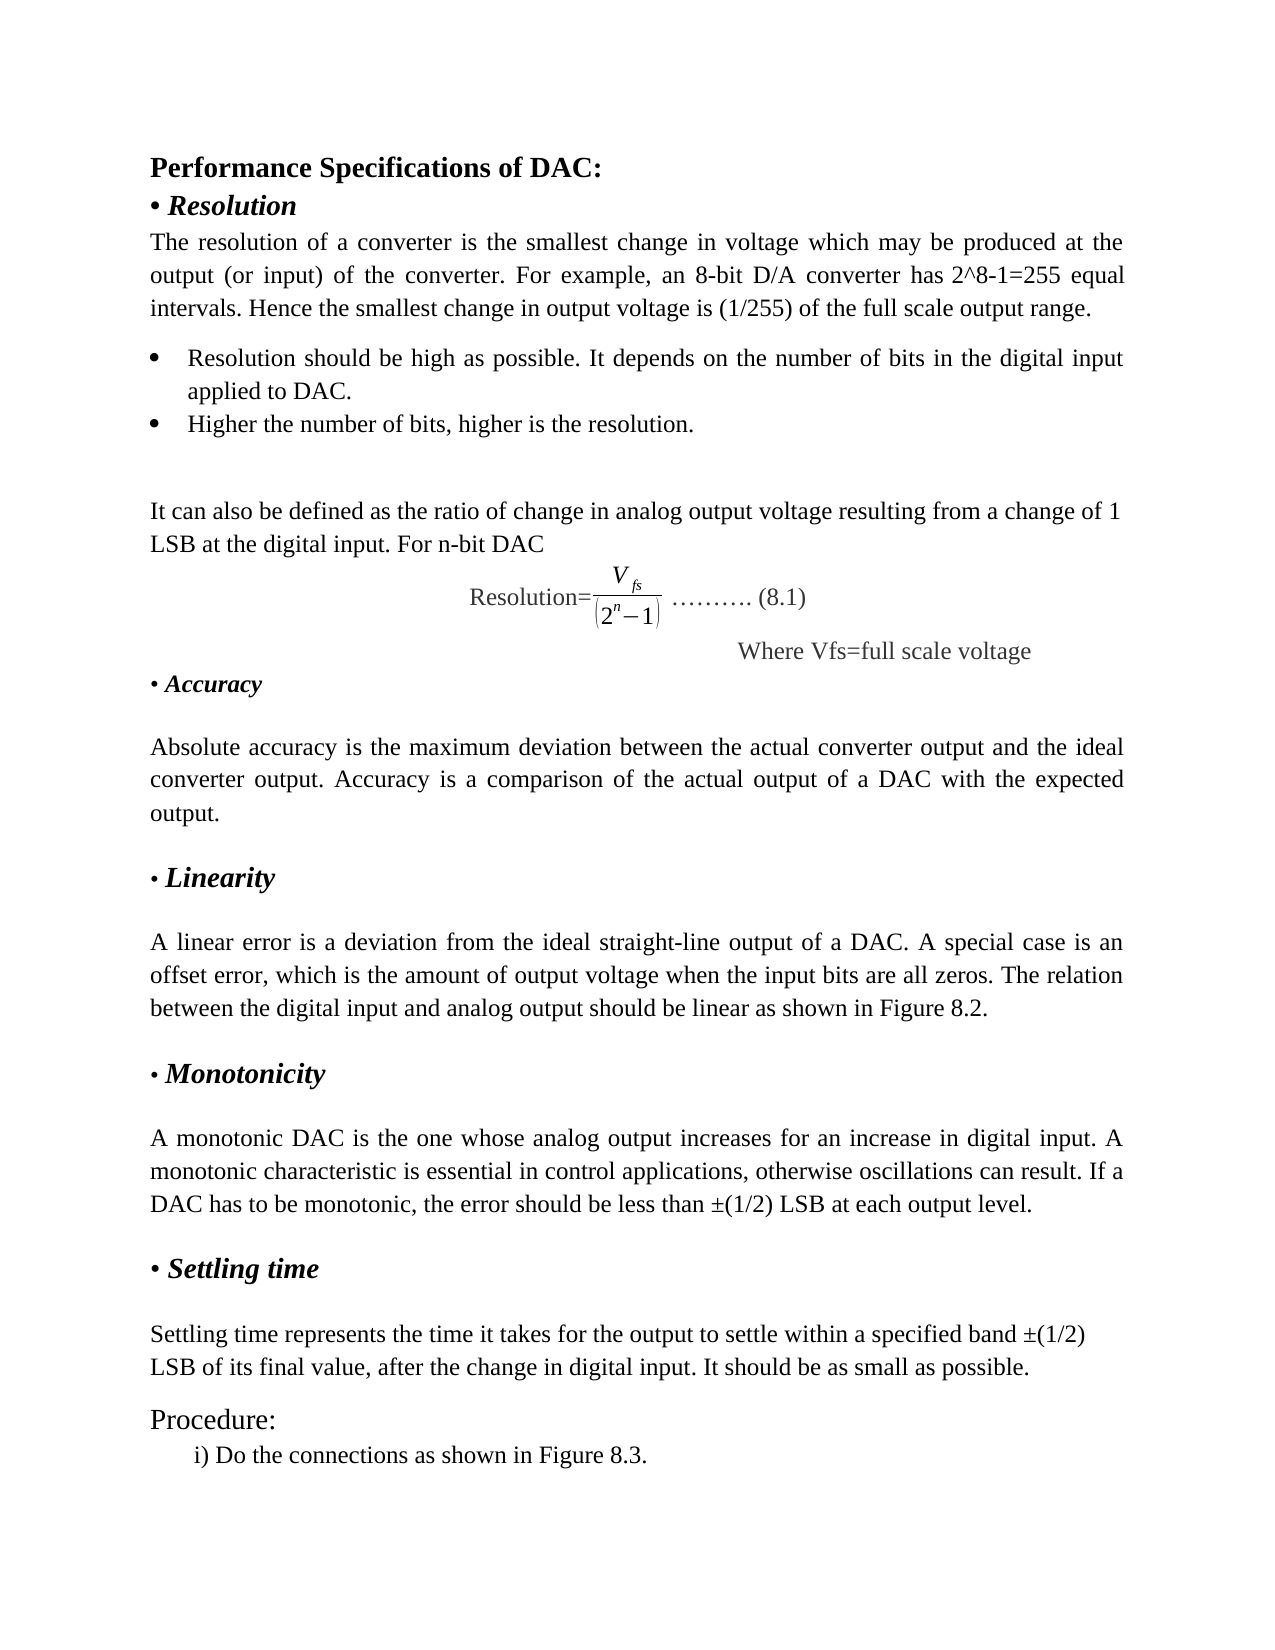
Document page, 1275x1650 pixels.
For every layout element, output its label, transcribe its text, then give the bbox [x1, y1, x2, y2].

text Resolution= ………. (8.1) [150, 562, 1125, 631]
text A monotonic DAC is the one whose analog output increases for an increase in digital input. A monotonic characteristic is essential in control applications, otherwise oscillations can result. If a DAC has to be monotonic, the error should be less than ±(1/2) LSB at each output level. [150, 1123, 1125, 1218]
text • Monotonicity [150, 1056, 1125, 1089]
list Higher the number of bits, higher is the resolution. [150, 409, 1125, 438]
text Where Vfs=full scale voltage [150, 636, 1125, 665]
list Resolution should be high as possible. It depends on the number of bits in the digital input applied to DAC. [150, 343, 1125, 404]
text Performance Specifications of DAC: [150, 150, 1125, 183]
text • Settling time [150, 1252, 1125, 1285]
text • Accuracy [150, 669, 1125, 698]
text Settling time represents the time it takes for the output to settle within a specified band ±(1/2) LSB of its final value, after the change in digital input. It should be as small as possible. [150, 1319, 1125, 1381]
text A linear error is a deviation from the ideal straight-line output of a DAC. A special case is an offset error, which is the amount of output voltage when the input bits are all zeros. The relation between the digital input and analog output should be linear as shown in Figure 8.2. [150, 927, 1125, 1022]
text It can also be defined as the ratio of change in analog output voltage resulting from a change of 1 LSB at the digital input. For n-bit DAC [150, 496, 1125, 557]
text Absolute accuracy is the maximum deviation between the actual converter output and the ideal converter output. Accuracy is a comparison of the actual output of a DAC with the expected output. [150, 732, 1125, 826]
text • Linearity [150, 860, 1125, 893]
subtitle Procedure: [150, 1402, 1125, 1436]
text The resolution of a converter is the smallest change in voltage which may be produced at the output (or input) of the converter. For example, an 8-bit D/A converter has 2^8-1=255 equal intervals. Hence the smallest change in output voltage is (1/255) of the full scale output range. [150, 227, 1125, 322]
text • Resolution [150, 188, 1125, 222]
text i) Do the connections as shown in Figure 8.3. [150, 1441, 1120, 1469]
